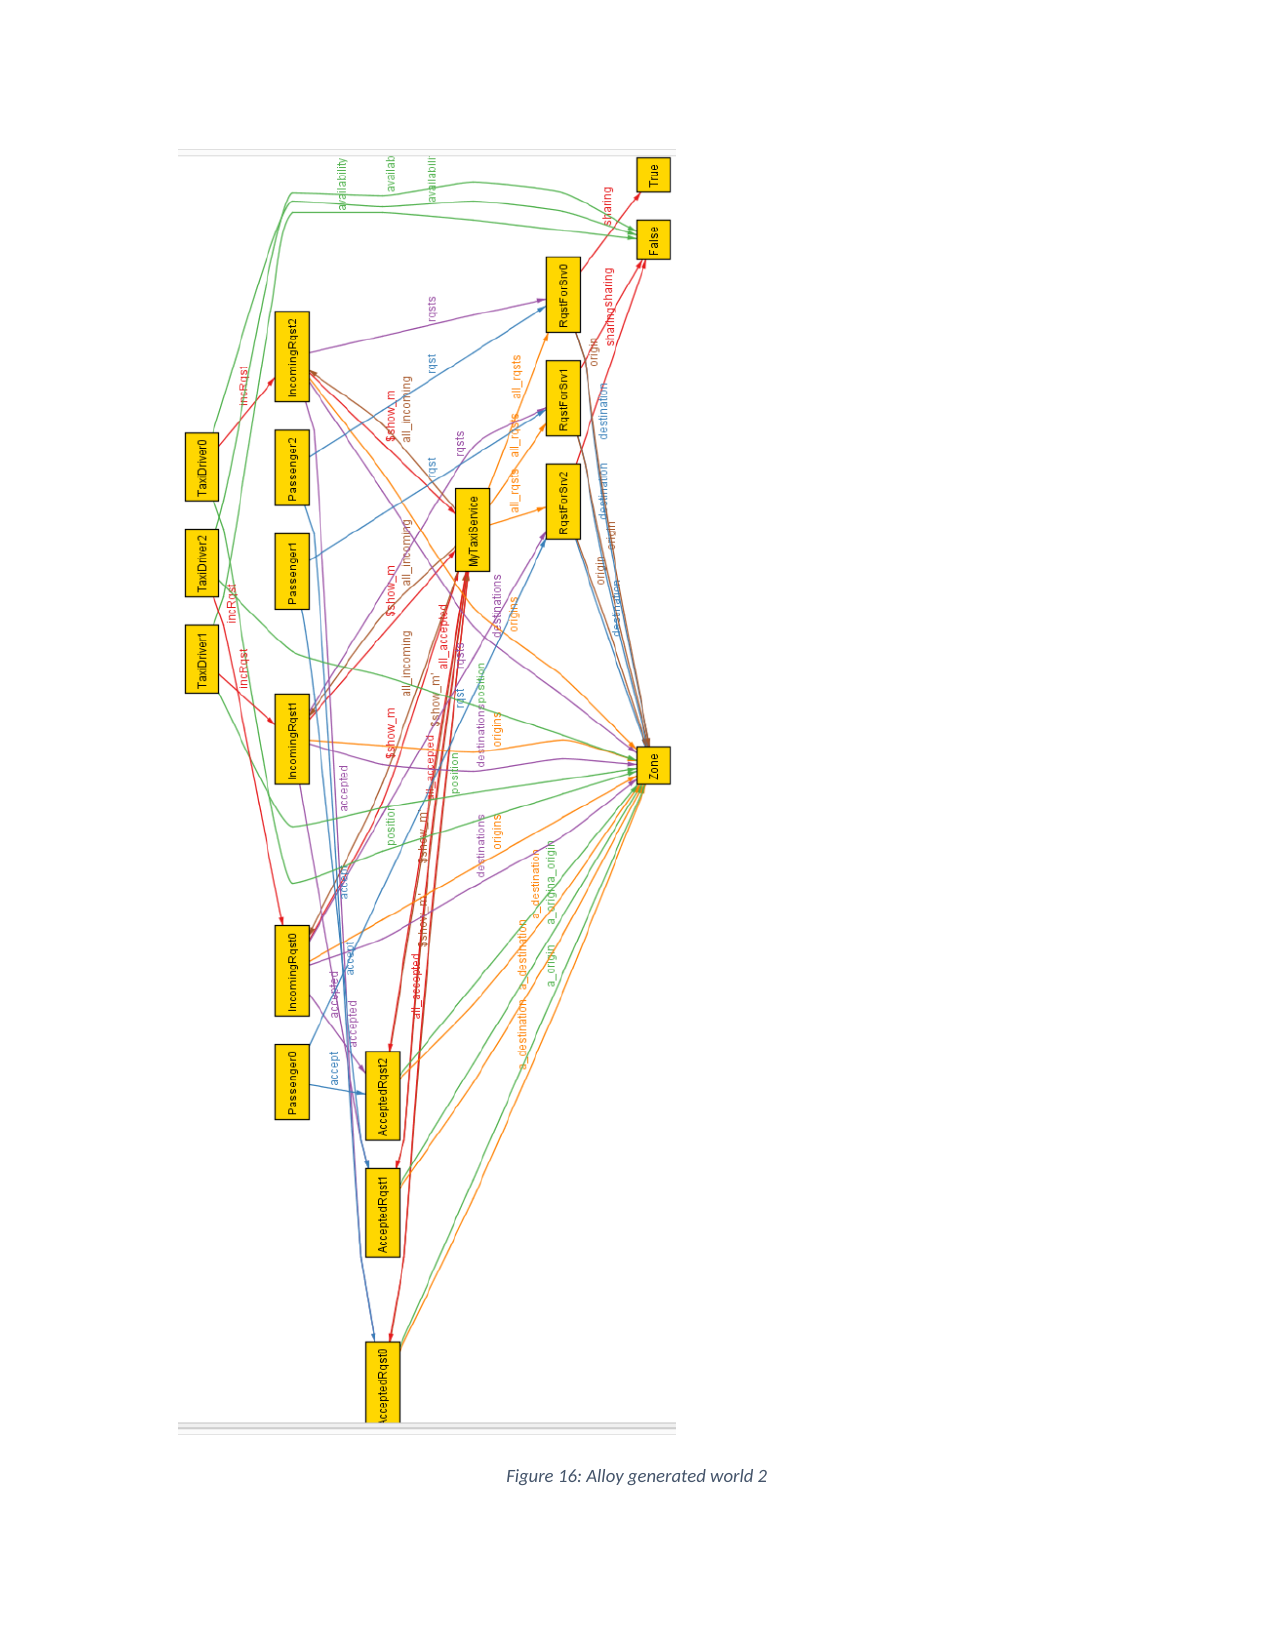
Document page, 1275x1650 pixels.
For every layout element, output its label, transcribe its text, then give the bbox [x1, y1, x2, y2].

picture [178, 150, 676, 1434]
